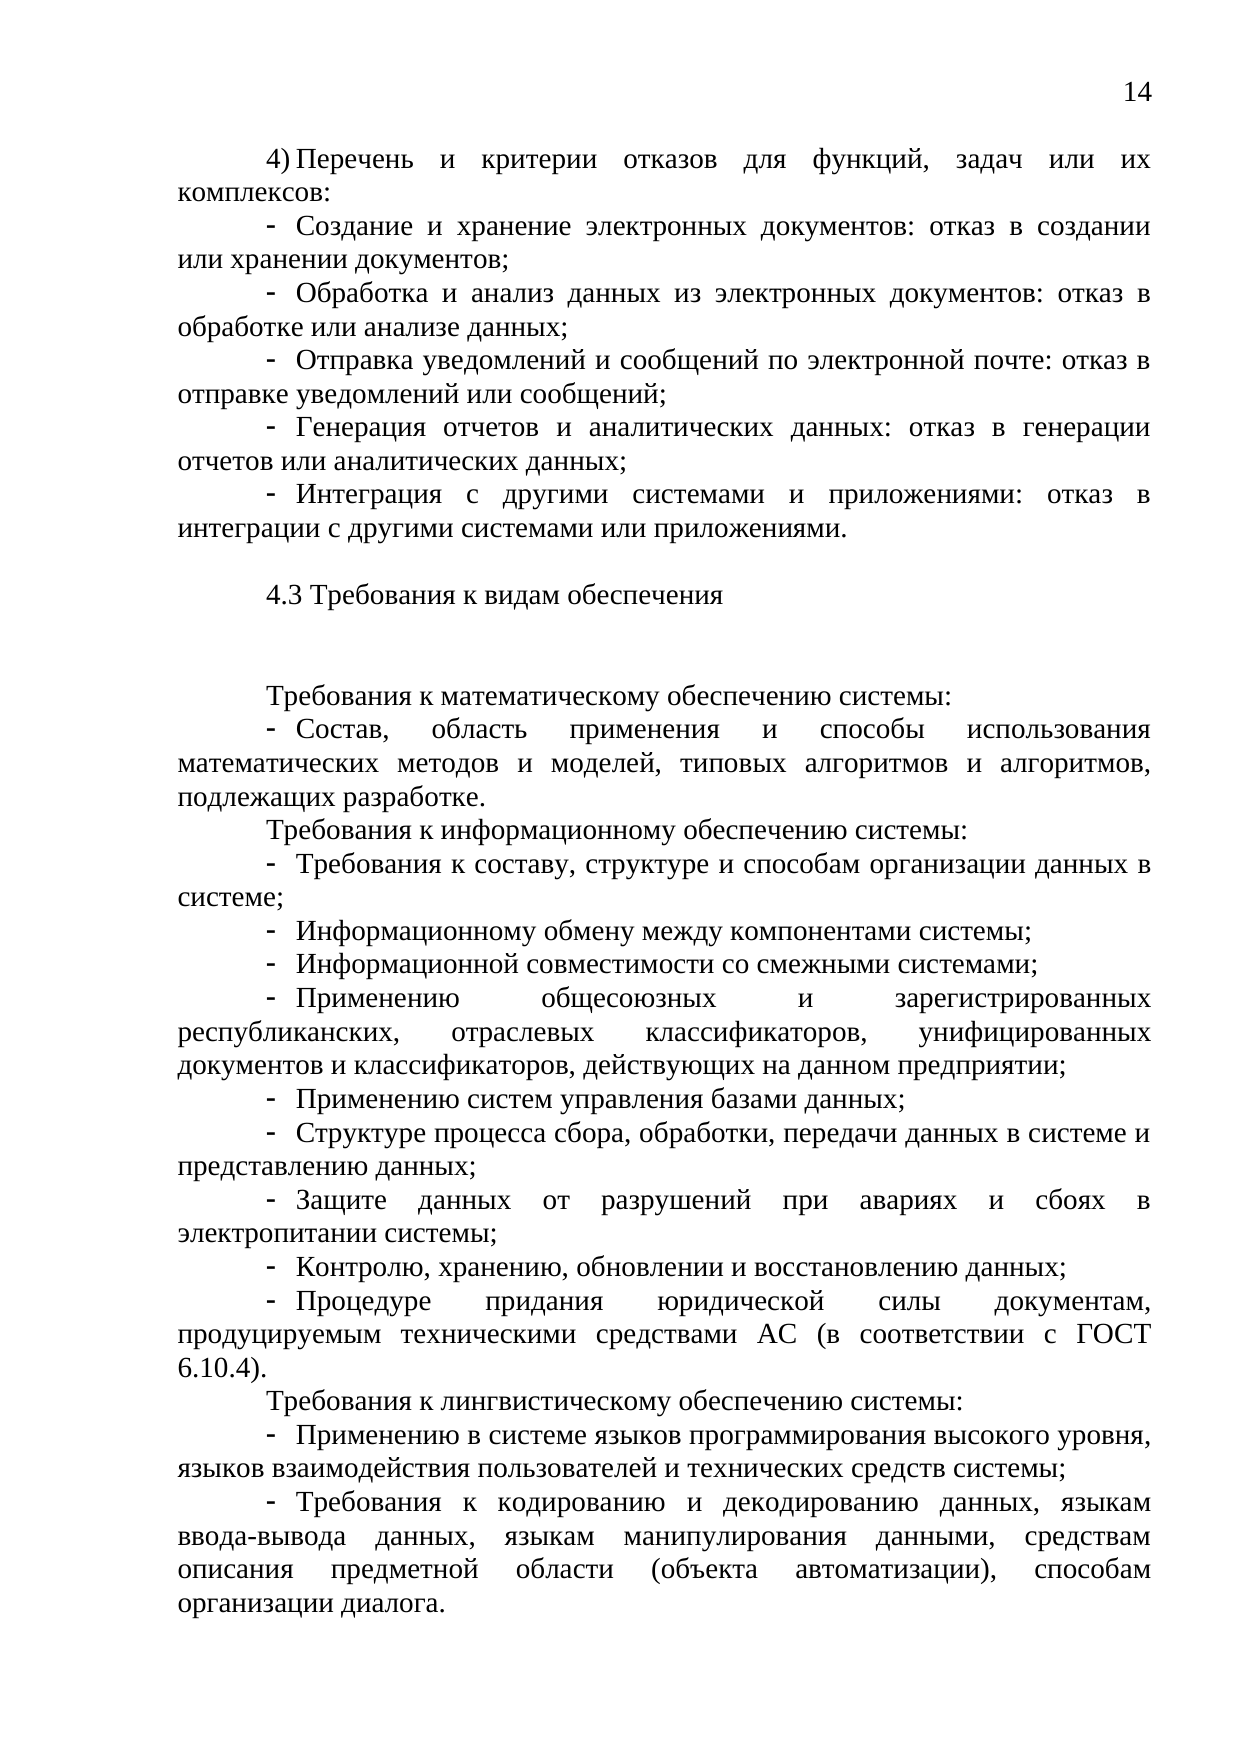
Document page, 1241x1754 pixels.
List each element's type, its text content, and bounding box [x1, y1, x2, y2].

list Процедуре придания юридической силы документам, продуцируемым техническими средствами АС (в соответствии с ГОСТ 6.10.4). [177, 1283, 1152, 1383]
list Структуре процесса сбора, обработки, передачи данных в системе и представлению данных; [177, 1115, 1152, 1182]
list Информационному обмену между компонентами системы; [177, 913, 1152, 947]
list Применению общесоюзных и зарегистрированных республиканских, отраслевых классификаторов, унифицированных документов и классификаторов, действующих на данном предприятии; [177, 980, 1152, 1081]
list Применению систем управления базами данных; [177, 1081, 1152, 1115]
list Состав, область применения и способы использования математических методов и моделей, типовых алгоритмов и алгоритмов, подлежащих разработке. [177, 712, 1152, 812]
list Контролю, хранению, обновлении и восстановлению данных; [177, 1249, 1152, 1283]
list Требования к информационному обеспечению системы: [266, 812, 1152, 846]
list 4.3 Требования к видам обеспечения [177, 577, 1152, 611]
list Требования к математическому обеспечению системы: [266, 678, 1152, 712]
list Перечень и критерии отказов для функций, задач или их комплексов: [177, 141, 1152, 208]
list Интеграция с другими системами и приложениями: отказ в интеграции с другими системами или приложениями. [177, 477, 1152, 544]
list Требования к лингвистическому обеспечению системы: [266, 1383, 1152, 1417]
list Создание и хранение электронных документов: отказ в создании или хранении документов; [177, 208, 1152, 275]
list Обработка и анализ данных из электронных документов: отказ в обработке или анализе данных; [177, 275, 1152, 342]
list Защите данных от разрушений при авариях и сбоях в электропитании системы; [177, 1182, 1152, 1249]
list Отправка уведомлений и сообщений по электронной почте: отказ в отправке уведомлений или сообщений; [177, 342, 1152, 409]
list Генерация отчетов и аналитических данных: отказ в генерации отчетов или аналитических данных; [177, 409, 1152, 477]
list Информационной совместимости со смежными системами; [177, 947, 1152, 980]
list Требования к кодированию и декодированию данных, языкам ввода-вывода данных, языкам манипулирования данными, средствам описания предметной области (объекта автоматизации), способам организации диалога. [177, 1484, 1152, 1618]
list Применению в системе языков программирования высокого уровня, языков взаимодействия пользователей и технических средств системы; [177, 1417, 1152, 1484]
list Требования к составу, структуре и способам организации данных в системе; [177, 846, 1152, 913]
